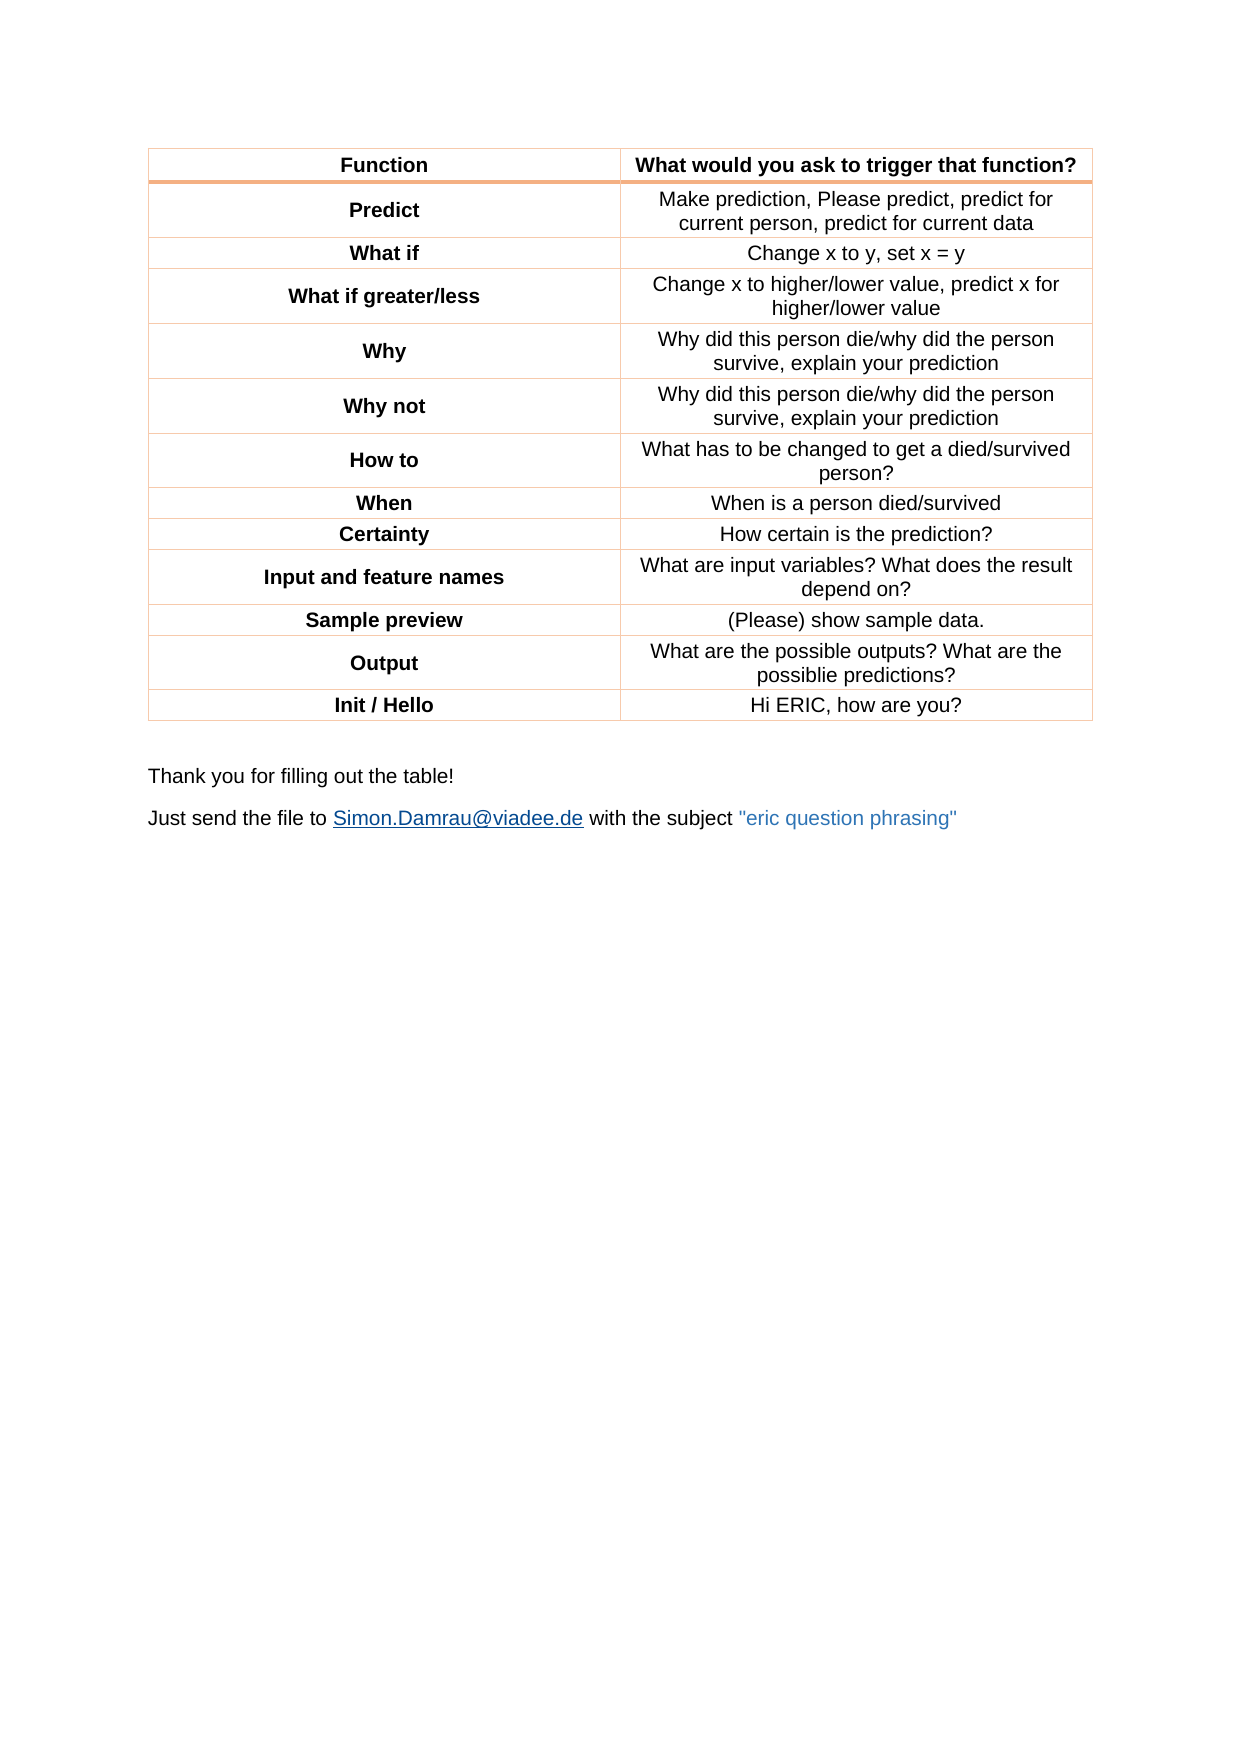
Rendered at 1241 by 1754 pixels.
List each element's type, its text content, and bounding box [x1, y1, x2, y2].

text Just send the file to Simon.Damrau@viadee.de with the subject "eric question phrasing" [148, 806, 1093, 830]
table_cell Make prediction, Please predict, predict for current person, predict for current data [621, 184, 1092, 237]
table_cell What if [149, 238, 620, 268]
table_cell Why did this person die/why did the person survive, explain your prediction [621, 324, 1092, 378]
table_cell Output [149, 636, 620, 689]
table_header What would you ask to trigger that function? [621, 149, 1092, 180]
table_cell Change x to y, set x = y [621, 238, 1092, 268]
table_cell Predict [149, 184, 620, 237]
table_cell When [149, 488, 620, 518]
table_cell How certain is the prediction? [621, 519, 1092, 549]
table_cell What if greater/less [149, 269, 620, 323]
table_cell What are the possible outputs? What are the possiblie predictions? [621, 636, 1092, 689]
table_cell When is a person died/survived [621, 488, 1092, 518]
table_cell Certainty [149, 519, 620, 549]
text Thank you for filling out the table! [148, 764, 1093, 788]
table_cell Hi ERIC, how are you? [621, 690, 1092, 720]
table_cell Why [149, 324, 620, 378]
table_header Function [149, 149, 620, 180]
table_cell Why not [149, 379, 620, 432]
table_cell Input and feature names [149, 550, 620, 604]
table_cell Change x to higher/lower value, predict x for higher/lower value [621, 269, 1092, 323]
table_cell What has to be changed to get a died/survived person? [621, 434, 1092, 487]
table_cell Why did this person die/why did the person survive, explain your prediction [621, 379, 1092, 432]
table_cell Init / Hello [149, 690, 620, 720]
table_cell How to [149, 434, 620, 487]
table_cell Sample preview [149, 605, 620, 634]
table_cell What are input variables? What does the result depend on? [621, 550, 1092, 604]
table_cell (Please) show sample data. [621, 605, 1092, 634]
